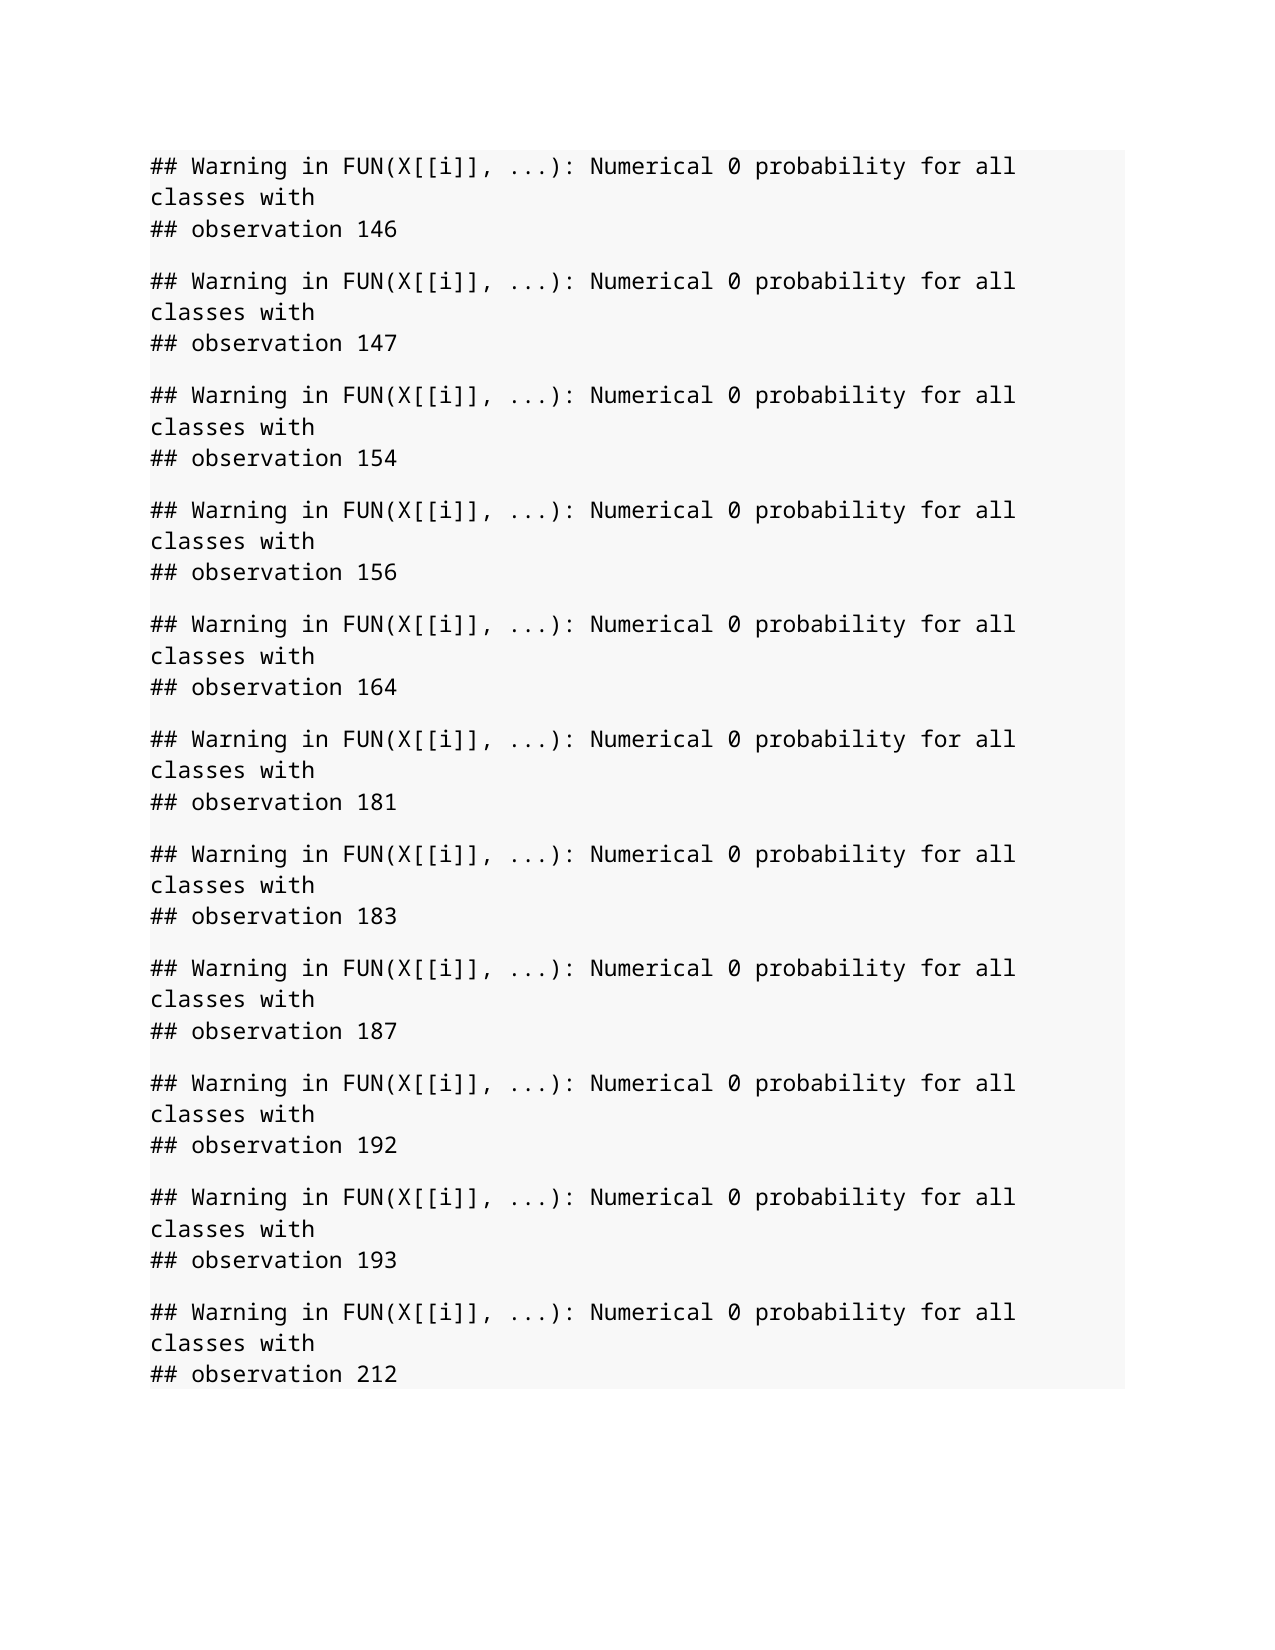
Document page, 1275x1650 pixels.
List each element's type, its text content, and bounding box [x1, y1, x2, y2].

text ## Warning in FUN(X[[i]], ...): Numerical 0 probability for all classes with ## observation 187 [150, 952, 1125, 1046]
text ## Warning in FUN(X[[i]], ...): Numerical 0 probability for all classes with ## observation 193 [150, 1181, 1125, 1275]
text ## Warning in FUN(X[[i]], ...): Numerical 0 probability for all classes with ## observation 183 [150, 837, 1125, 931]
text ## Warning in FUN(X[[i]], ...): Numerical 0 probability for all classes with ## observation 192 [150, 1067, 1125, 1160]
text ## Warning in FUN(X[[i]], ...): Numerical 0 probability for all classes with ## observation 156 [150, 494, 1125, 587]
text ## Warning in FUN(X[[i]], ...): Numerical 0 probability for all classes with ## observation 146 [150, 150, 1125, 244]
text ## Warning in FUN(X[[i]], ...): Numerical 0 probability for all classes with ## observation 181 [150, 723, 1125, 817]
text ## Warning in FUN(X[[i]], ...): Numerical 0 probability for all classes with ## observation 164 [150, 608, 1125, 702]
text ## Warning in FUN(X[[i]], ...): Numerical 0 probability for all classes with ## observation 212 [150, 1296, 1125, 1389]
text ## Warning in FUN(X[[i]], ...): Numerical 0 probability for all classes with ## observation 147 [150, 264, 1125, 358]
text ## Warning in FUN(X[[i]], ...): Numerical 0 probability for all classes with ## observation 154 [150, 379, 1125, 473]
